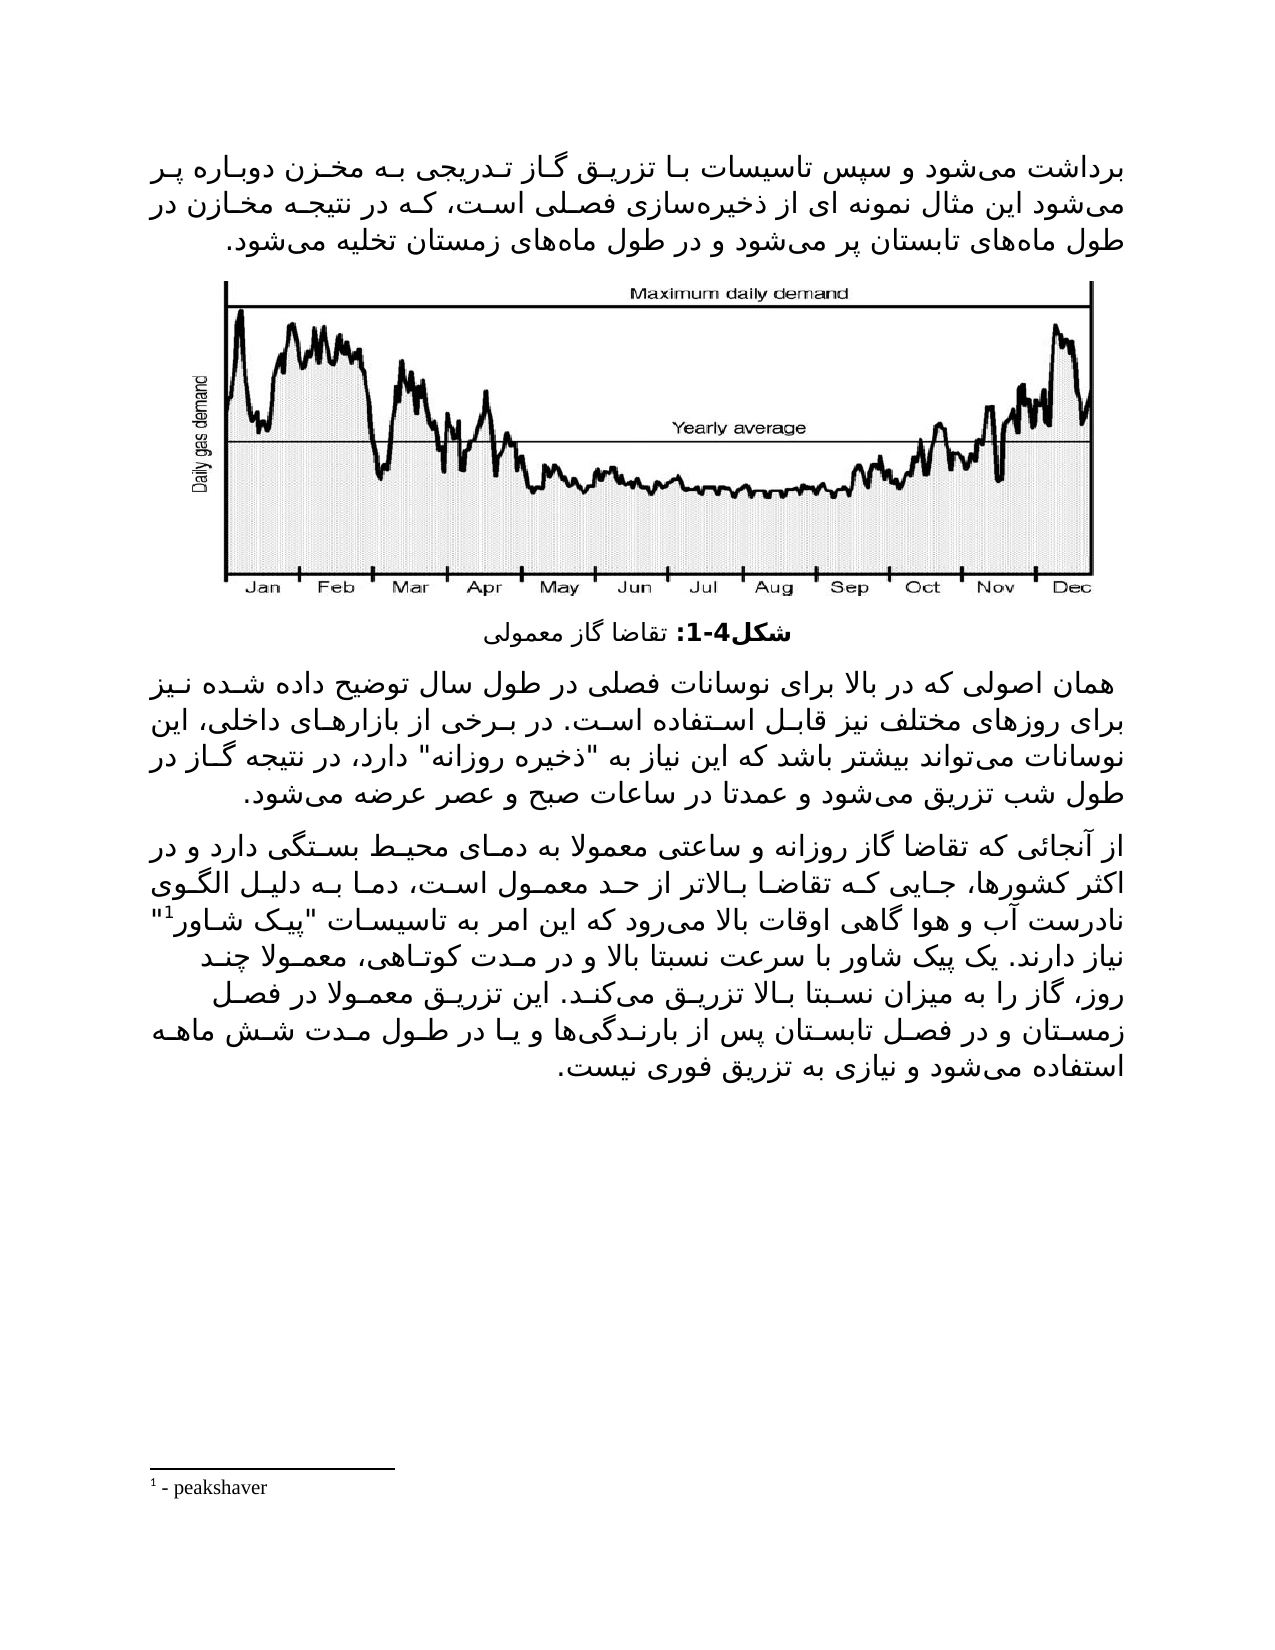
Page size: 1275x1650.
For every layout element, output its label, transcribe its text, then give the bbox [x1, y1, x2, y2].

text از آنجائی که تقاضا گاز روزانه و ساعتی معمولا به دمای محیط بستگی دارد و در اکثر کشورها، جایی که تقاضا بالاتر از حد معمول است، دما به دلیل الگوی نادرست آب و هوا گاهی اوقات بالا می‌رود که این امر به تاسیسات "پیک شاور" نیاز دارند. یک پیک شاور با سرعت نسبتا بالا و در مدت کوتاهی، معمولا چند روز، گاز را به میزان نسبتا بالا تزریق می‌کند. این تزریق معمولا در فصل زمستان و در فصل تابستان پس از بارندگی‌ها و یا در طول مدت شش ماهه استفاده می‌شود و نیازی به تزریق فوری نیست. [150, 830, 1125, 1084]
picture [184, 276, 1125, 600]
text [150, 150, 1125, 257]
text همان اصولی که در بالا برای نوسانات فصلی در طول سال توضیح داده شده نیز برای روزهای مختلف نیز قابل استفاده است. در برخی از بازارهای داخلی، این نوسانات می‌تواند بیشتر باشد که این نیاز به "ذخیره روزانه" دارد، در نتیجه گاز در طول شب تزریق می‌شود و عمدتا در ساعات صبح و عصر عرضه می‌شود. [150, 666, 1125, 810]
text شکل4-1: تقاضا گاز معمولی [150, 618, 1125, 647]
